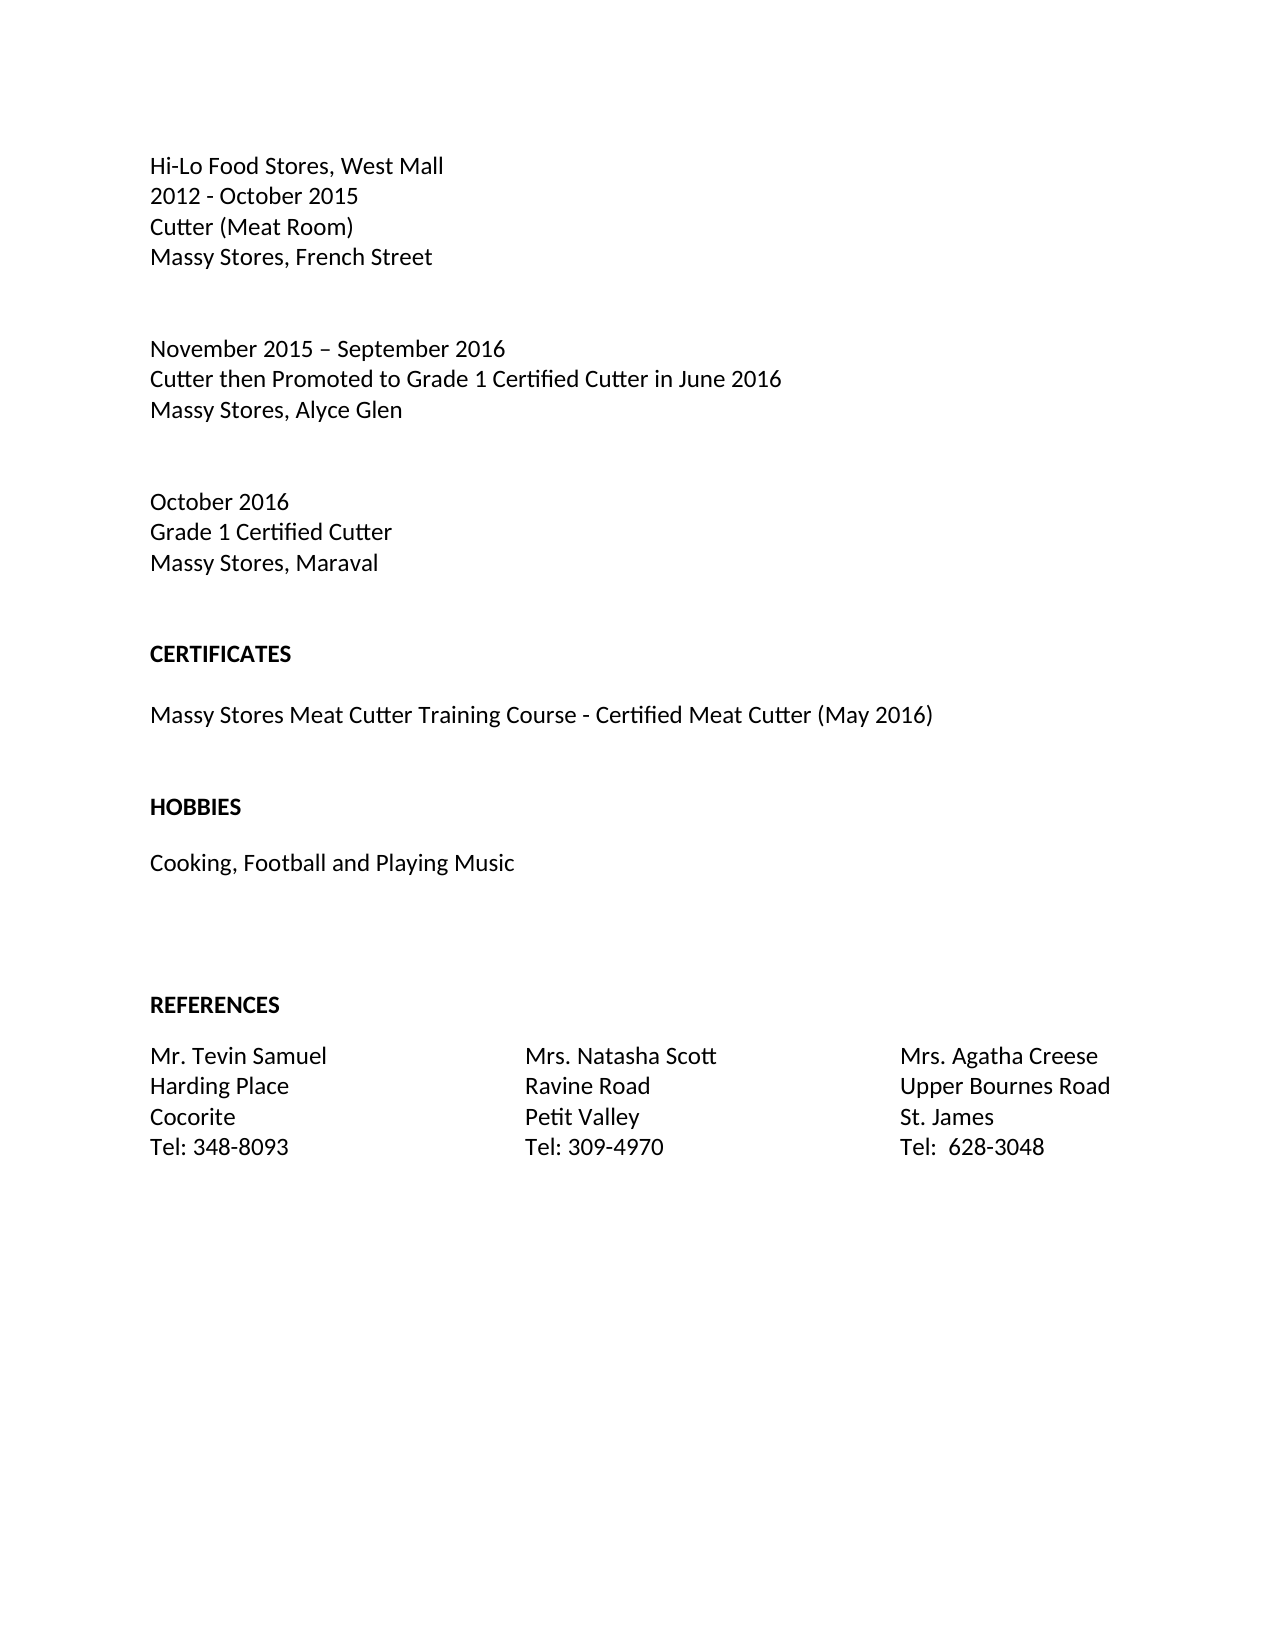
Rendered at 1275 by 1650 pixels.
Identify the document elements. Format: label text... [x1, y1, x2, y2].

text Massy Stores, French Street [150, 242, 1125, 272]
text Grade 1 Certified Cutter [150, 516, 1125, 547]
text Upper [150, 1070, 1125, 1101]
text Massy Stores Meat Cutter Training Course - Certified Meat Cutter (May 2016) [150, 699, 1125, 730]
text Tel: 348-8093 Tel: 309-4970 Tel: 628-3048 [150, 1131, 1125, 1162]
text CERTIFICATES [150, 638, 1125, 669]
text Hi-Lo Food Stores, West Mall [150, 150, 1125, 181]
text Cooking, Football and Playing Music [150, 847, 1125, 877]
text 2012 - October 2015 [150, 181, 1125, 211]
text November 2015 – September 2016 [150, 333, 1125, 364]
text Cutter (Meat Room) [150, 211, 1125, 242]
text Massy Stores, Maraval [150, 547, 1125, 577]
text Mr. Tevin Samuel Mrs. Natasha Scott Mrs. Agatha Creese [150, 1040, 1125, 1070]
text Massy Stores, Alyce Glen [150, 394, 1125, 425]
text October 2016 [150, 486, 1125, 516]
text REFERENCES [150, 989, 1125, 1019]
text Cutter then Promoted to Grade 1 Certified Cutter in June 2016 [150, 364, 1125, 394]
text HOBBIES [150, 791, 1125, 821]
text Cocorite Petit James [150, 1101, 1125, 1131]
